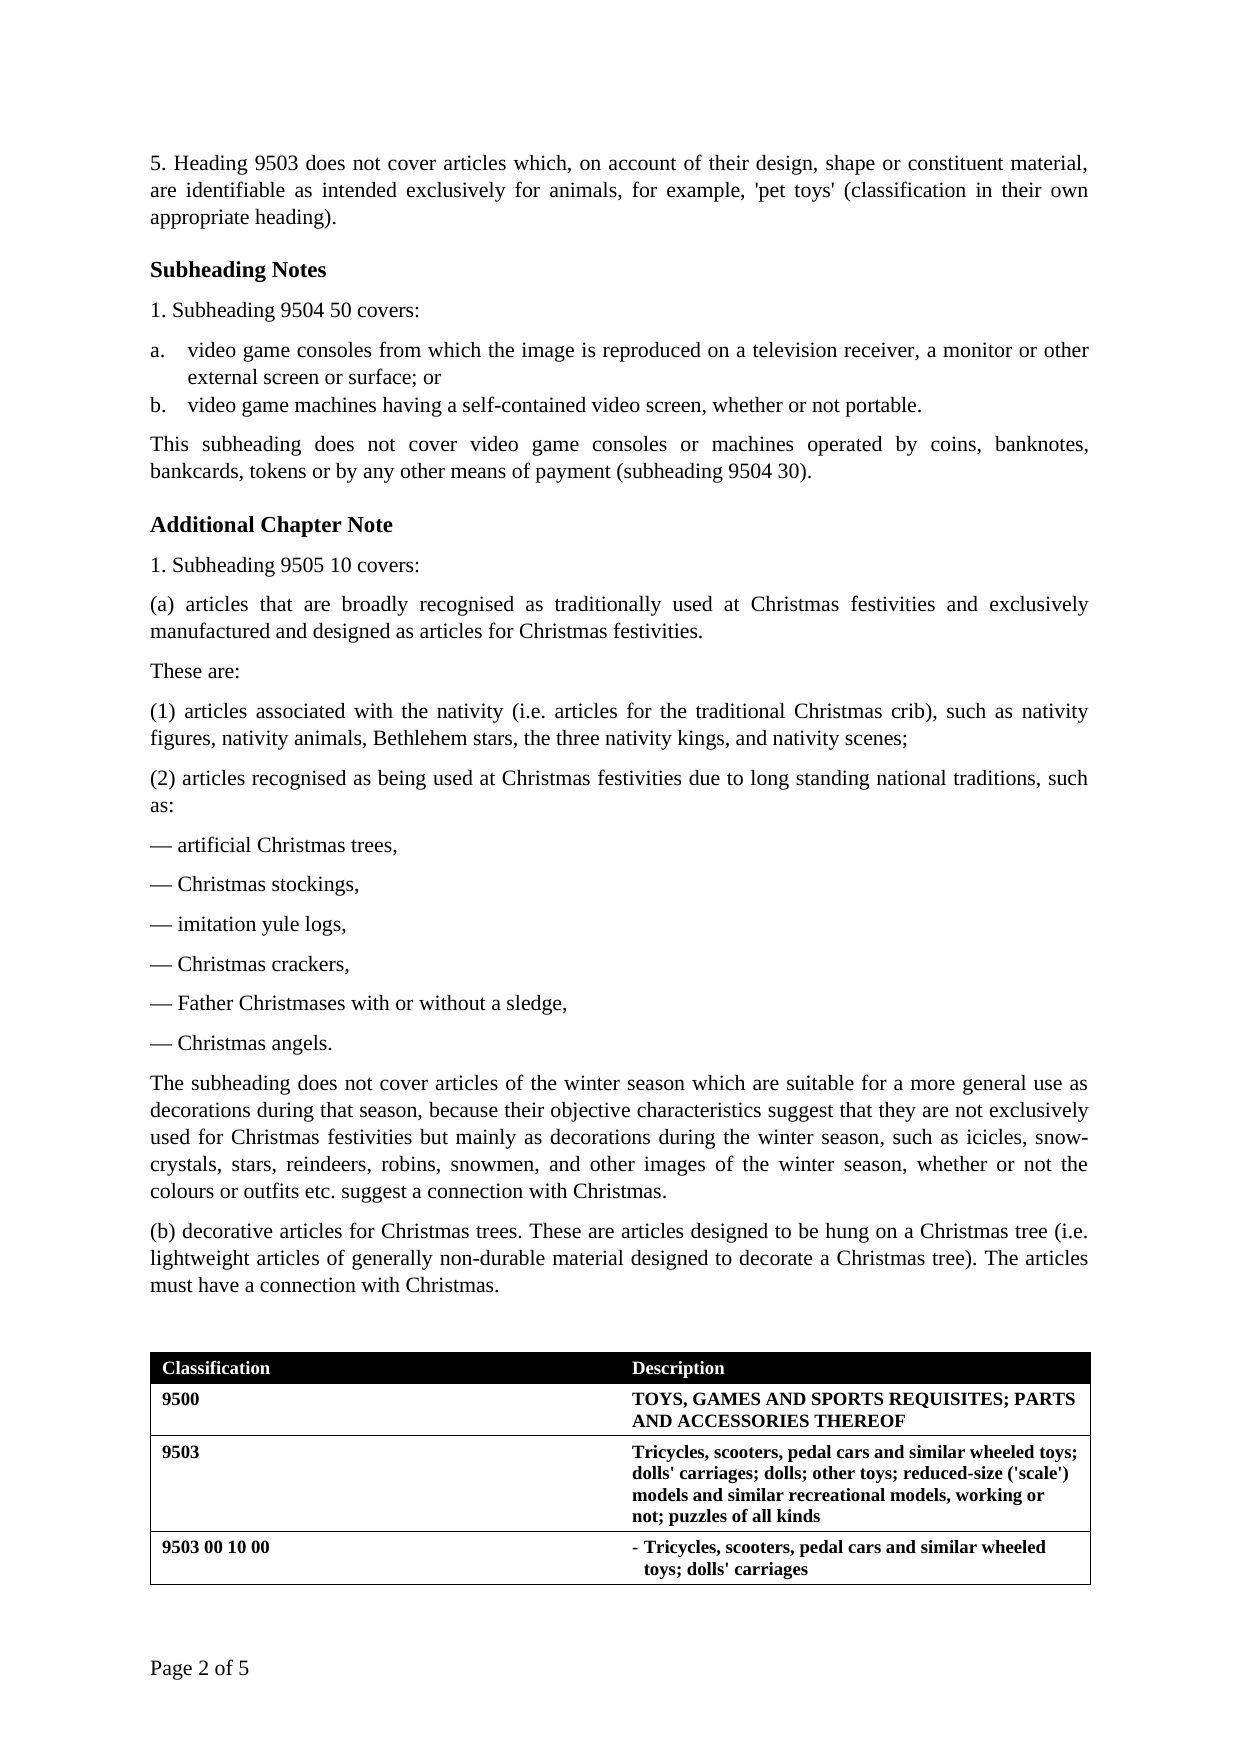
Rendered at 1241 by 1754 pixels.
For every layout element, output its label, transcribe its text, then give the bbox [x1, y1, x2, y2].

table_cell 9503 00 10 00 [151, 1532, 621, 1583]
text This subheading does not cover video game consoles or machines operated by coins, banknotes, bankcards, tokens or by any other means of payment (subheading 9504 30). [150, 431, 1090, 484]
table_cell 9503 [151, 1436, 621, 1531]
subtitle Subheading Notes [150, 257, 1090, 283]
table_cell 9500 [151, 1384, 621, 1435]
table_header Classification [151, 1353, 621, 1383]
text (1) articles associated with the nativity (i.e. articles for the traditional Christmas crib), such as nativity figures, nativity animals, Bethlehem stars, the three nativity kings, and nativity scenes; [150, 698, 1090, 750]
table_header Description [621, 1353, 1090, 1383]
table_cell Tricycles, scooters, pedal cars and similar wheeled toys; dolls' carriages; dolls; other toys; reduced-size ('scale') models and similar recreational models, working or not; puzzles of all kinds [621, 1436, 1090, 1531]
text — Christmas angels. [150, 1030, 1090, 1055]
text — Christmas stockings, [150, 871, 1090, 896]
text — Christmas crackers, [150, 951, 1090, 976]
text (a) articles that are broadly recognised as traditionally used at Christmas festivities and exclusively manufactured and designed as articles for Christmas festivities. [150, 591, 1090, 644]
text 5. Heading 9503 does not cover articles which, on account of their design, shape or constituent material, are identifiable as intended exclusively for animals, for example, 'pet toys' (classification in their own appropriate heading). [150, 150, 1090, 229]
list video game consoles from which the image is reproduced on a television receiver, a monitor or other external screen or surface; or [150, 337, 1090, 389]
text — imitation yule logs, [150, 911, 1090, 936]
text The subheading does not cover articles of the winter season which are suitable for a more general use as decorations during that season, because their objective characteristics suggest that they are not exclusively used for Christmas festivities but mainly as decorations during the winter season, such as icicles, snow- crystals, stars, reindeers, robins, snowmen, and other images of the winter season, whether or not the colours or outfits etc. suggest a connection with Christmas. [150, 1070, 1090, 1204]
list video game machines having a self-contained video screen, whether or not portable. [150, 392, 1090, 417]
text — artificial Christmas trees, [150, 832, 1090, 857]
table_cell TOYS, GAMES AND SPORTS REQUISITES; PARTS AND ACCESSORIES THEREOF [621, 1384, 1090, 1435]
text These are: [150, 658, 1090, 683]
text 1. Subheading 9505 10 covers: [150, 552, 1090, 577]
table_cell - Tricycles, scooters, pedal cars and similar wheeled toys; dolls' carriages [621, 1532, 1090, 1583]
text — Father Christmases with or without a sledge, [150, 990, 1090, 1016]
subtitle Additional Chapter Note [150, 511, 1090, 537]
text 1. Subheading 9504 50 covers: [150, 297, 1090, 323]
text (b) decorative articles for Christmas trees. These are articles designed to be hung on a Christmas tree (i.e. lightweight articles of generally non-durable material designed to decorate a Christmas tree). The articles must have a connection with Christmas. [150, 1218, 1090, 1298]
text (2) articles recognised as being used at Christmas festivities due to long standing national traditions, such as: [150, 765, 1090, 817]
